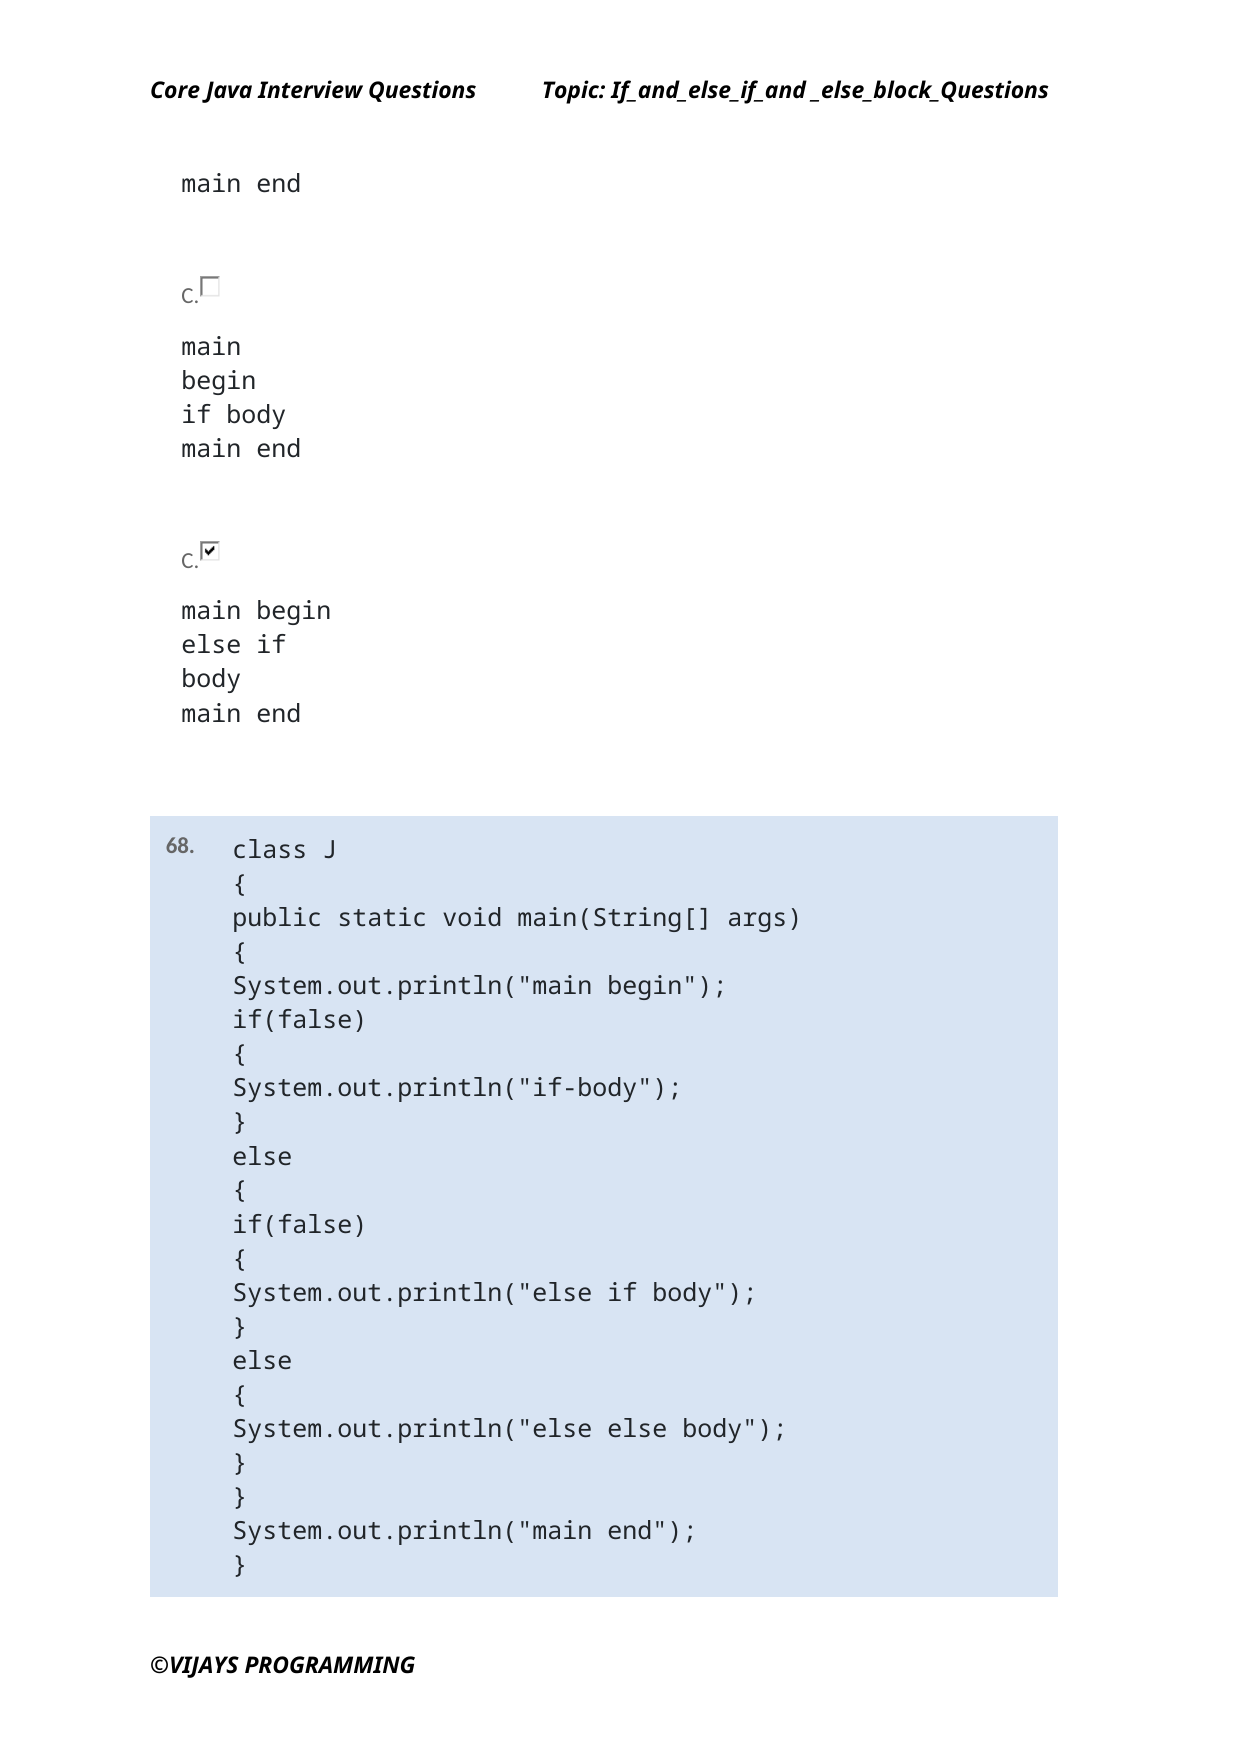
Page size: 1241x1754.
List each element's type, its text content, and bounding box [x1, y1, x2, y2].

table_cell [150, 150, 1090, 816]
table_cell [216, 816, 1058, 1597]
table_cell 68. [150, 816, 216, 1597]
